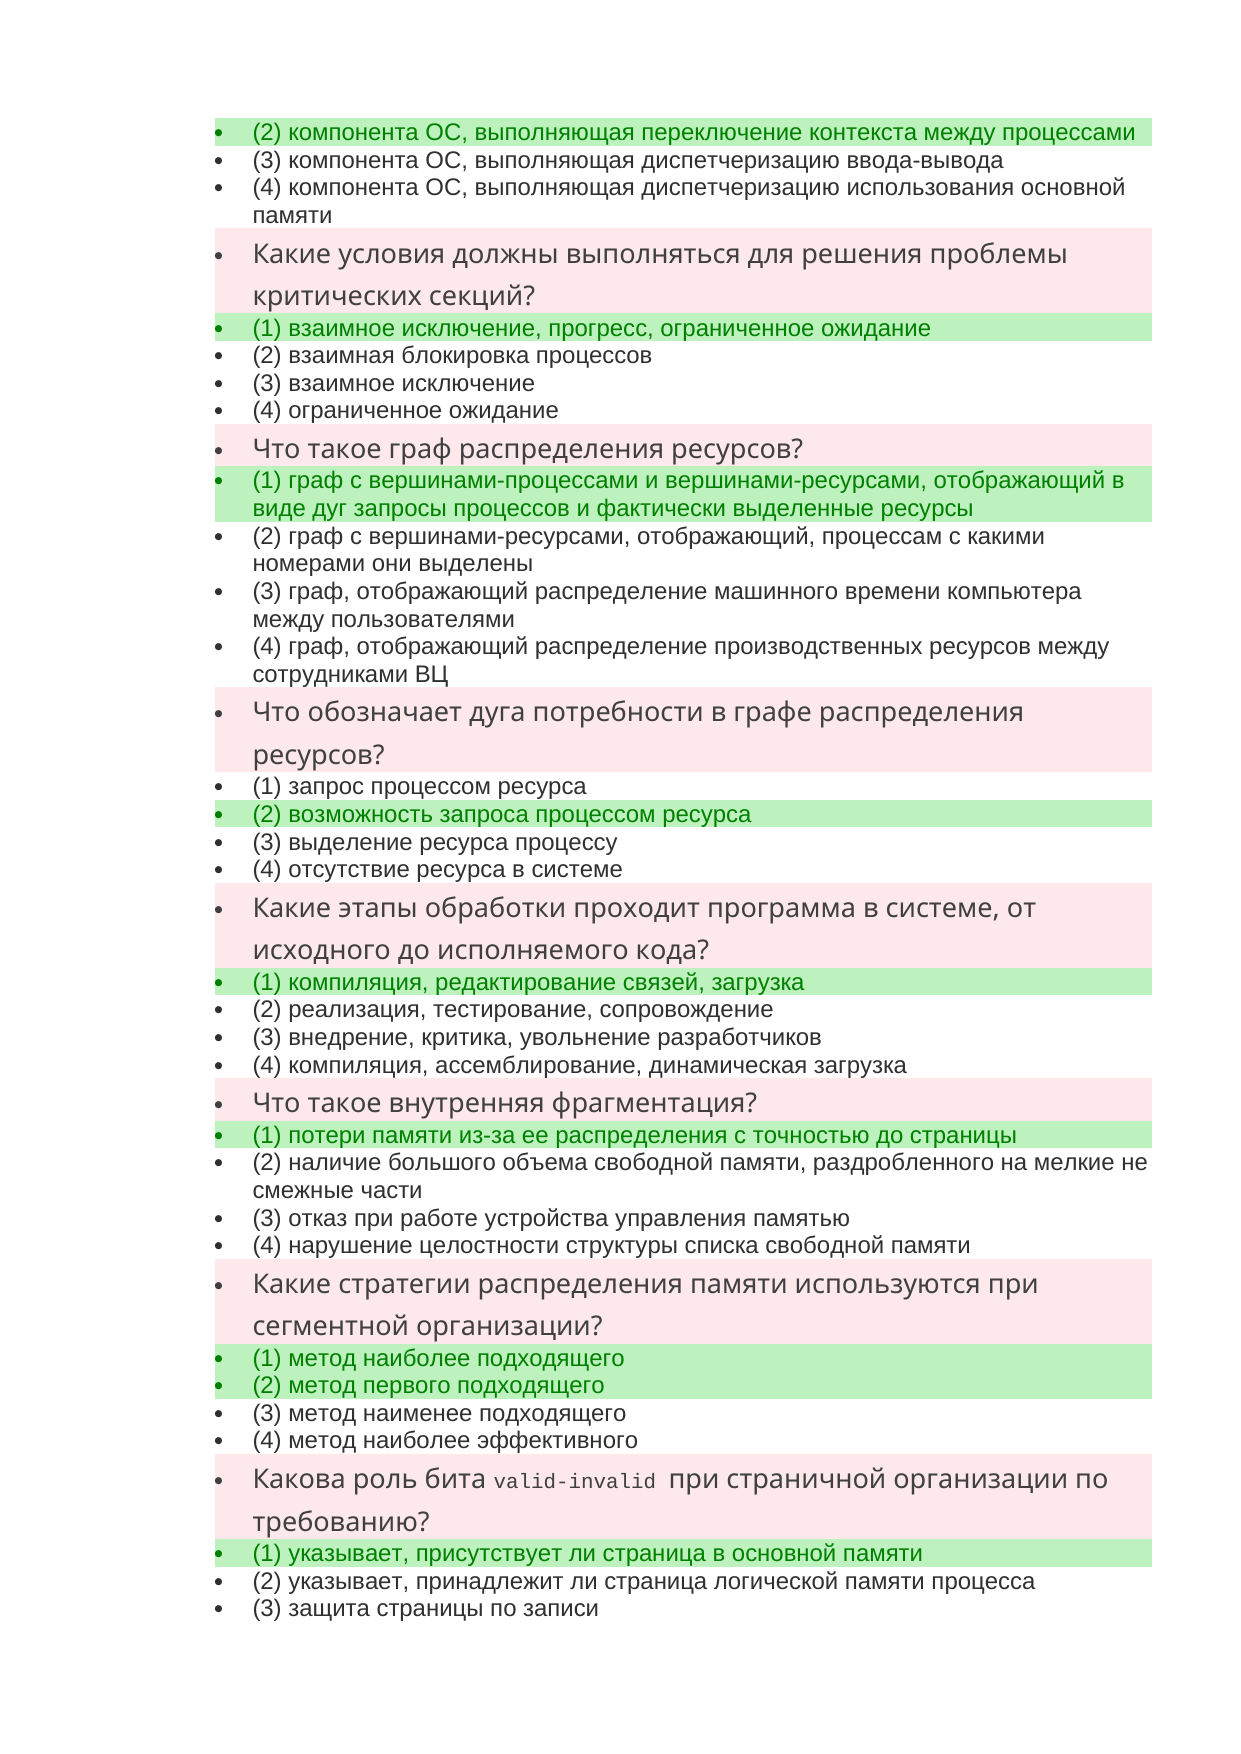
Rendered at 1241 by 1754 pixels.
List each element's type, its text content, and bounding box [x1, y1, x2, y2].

list Какие условия должны выполняться для решения проблемы критических секций? [215, 228, 1152, 313]
list (4) ограниченное ожидание [215, 396, 1152, 424]
list (3) отказ при работе устройства управления памятью [215, 1203, 1152, 1231]
list Какова роль бита valid-invalid при страничной организации по требованию? [215, 1454, 1152, 1539]
list (4) метод наиболее эффективного [215, 1426, 1152, 1454]
list (1) запрос процессом ресурса [215, 772, 1152, 800]
list (4) компиляция, ассемблирование, динамическая загрузка [215, 1051, 1152, 1078]
list Что такое внутренняя фрагментация? [215, 1078, 1152, 1121]
list (3) защита страницы по записи [215, 1594, 1152, 1622]
list (2) возможность запроса процессом ресурса [215, 800, 1152, 827]
list (2) взаимная блокировка процессов [215, 341, 1152, 369]
list Какие стратегии распределения памяти используются при сегментной организации? [215, 1259, 1152, 1344]
list (3) внедрение, критика, увольнение разработчиков [215, 1023, 1152, 1051]
list (3) компонента ОС, выполняющая диспетчеризацию ввода-вывода [215, 146, 1152, 173]
list (1) указывает, присутствует ли страница в основной памяти [215, 1539, 1152, 1567]
list (3) граф, отображающий распределение машинного времени компьютера между пользователями [215, 577, 1152, 632]
list (2) метод первого подходящего [215, 1371, 1152, 1399]
list (1) потери памяти из-за ее распределения с точностью до страницы [215, 1121, 1152, 1148]
list (2) компонента ОС, выполняющая переключение контекста между процессами [215, 118, 1152, 146]
list (4) нарушение целостности структуры списка свободной памяти [215, 1231, 1152, 1259]
list (2) наличие большого объема свободной памяти, раздробленного на мелкие не смежные части [215, 1148, 1152, 1203]
list Что обозначает дуга потребности в графе распределения ресурсов? [215, 687, 1152, 772]
list Что такое граф распределения ресурсов? [215, 424, 1152, 466]
list Какие этапы обработки проходит программа в системе, от исходного до исполняемого кода? [215, 883, 1152, 968]
list (4) компонента ОС, выполняющая диспетчеризацию использования основной памяти [215, 173, 1152, 228]
list (4) отсутствие ресурса в системе [215, 855, 1152, 883]
list (4) граф, отображающий распределение производственных ресурсов между сотрудниками ВЦ [215, 632, 1152, 687]
list (3) взаимное исключение [215, 369, 1152, 396]
list (2) граф с вершинами-ресурсами, отображающий, процессам с какими номерами они выделены [215, 522, 1152, 577]
list (2) реализация, тестирование, сопровождение [215, 995, 1152, 1023]
list (2) указывает, принадлежит ли страница логической памяти процесса [215, 1567, 1152, 1594]
list (3) метод наименее подходящего [215, 1399, 1152, 1426]
list (1) компиляция, редактирование связей, загрузка [215, 968, 1152, 995]
list (1) метод наиболее подходящего [215, 1344, 1152, 1371]
list (1) граф с вершинами-процессами и вершинами-ресурсами, отображающий в виде дуг запросы процессов и фактически выделенные ресурсы [215, 466, 1152, 522]
list (1) взаимное исключение, прогресс, ограниченное ожидание [215, 313, 1152, 341]
list (3) выделение ресурса процессу [215, 827, 1152, 855]
